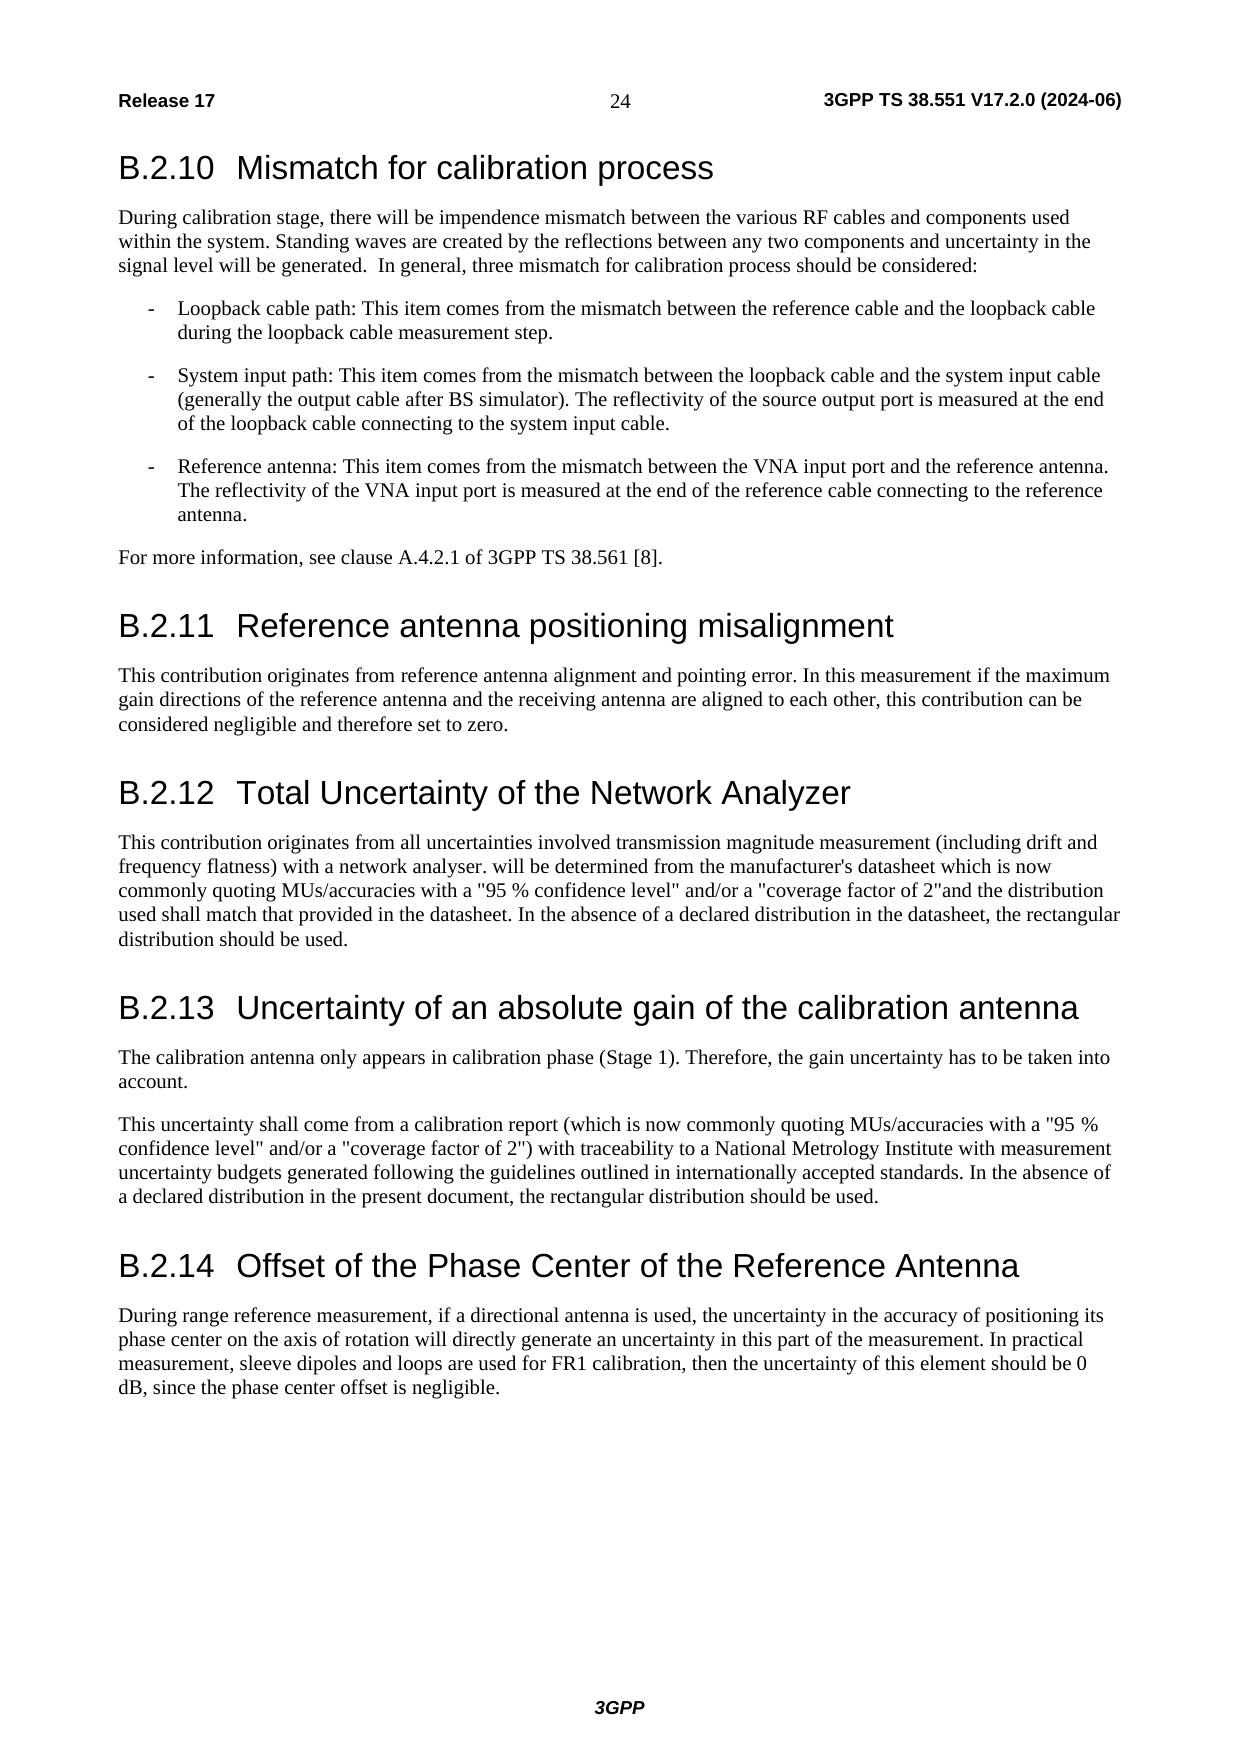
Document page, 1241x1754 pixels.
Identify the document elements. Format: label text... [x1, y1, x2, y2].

text - Loopback cable path: This item comes from the mismatch between the reference cable and the loopback cable during the loopback cable measurement step. [148, 296, 1122, 344]
text This contribution originates from reference antenna alignment and pointing error. In this measurement if the maximum gain directions of the reference antenna and the receiving antenna are aligned to each other, this contribution can be considered negligible and therefore set to zero. [118, 663, 1122, 736]
subtitle B.2.14 Offset of the Phase Center of the Reference Antenna [118, 1246, 1122, 1284]
text During range reference measurement, if a directional antenna is used, the uncertainty in the accuracy of positioning its phase center on the axis of rotation will directly generate an uncertainty in this part of the measurement. In practical measurement, sleeve dipoles and loops are used for FR1 calibration, then the uncertainty of this element should be 0 dB, since the phase center offset is negligible. [118, 1303, 1122, 1399]
text - System input path: This item comes from the mismatch between the loopback cable and the system input cable (generally the output cable after BS simulator). The reflectivity of the source output port is measured at the end of the loopback cable connecting to the system input cable. [148, 363, 1122, 435]
subtitle B.2.10 Mismatch for calibration process [118, 148, 1122, 186]
text This contribution originates from all uncertainties involved transmission magnitude measurement (including drift and frequency flatness) with a network analyser. will be determined from the manufacturer's datasheet which is now commonly quoting MUs/accuracies with a "95 % confidence level" and/or a "coverage factor of 2"and the distribution used shall match that provided in the datasheet. In the absence of a declared distribution in the datasheet, the rectangular distribution should be used. [118, 830, 1122, 951]
subtitle B.2.13 Uncertainty of an absolute gain of the calibration antenna [118, 988, 1122, 1026]
text - Reference antenna: This item comes from the mismatch between the VNA input port and the reference antenna. The reflectivity of the VNA input port is measured at the end of the reference cable connecting to the reference antenna. [148, 454, 1122, 526]
text This uncertainty shall come from a calibration report (which is now commonly quoting MUs/accuracies with a "95 % confidence level" and/or a "coverage factor of 2") with traceability to a National Metrology Institute with measurement uncertainty budgets generated following the guidelines outlined in internationally accepted standards. In the absence of a declared distribution in the present document, the rectangular distribution should be used. [118, 1112, 1122, 1208]
subtitle B.2.11 Reference antenna positioning misalignment [118, 606, 1122, 644]
text The calibration antenna only appears in calibration phase (Stage 1). Therefore, the gain uncertainty has to be taken into account. [118, 1045, 1122, 1093]
subtitle B.2.12 Total Uncertainty of the Network Analyzer [118, 773, 1122, 811]
text For more information, see clause A.4.2.1 of 3GPP TS 38.561 [8]. [118, 544, 1122, 569]
text During calibration stage, there will be impendence mismatch between the various RF cables and components used within the system. Standing waves are created by the reflections between any two components and uncertainty in the signal level will be generated. In general, three mismatch for calibration process should be considered: [118, 205, 1122, 277]
